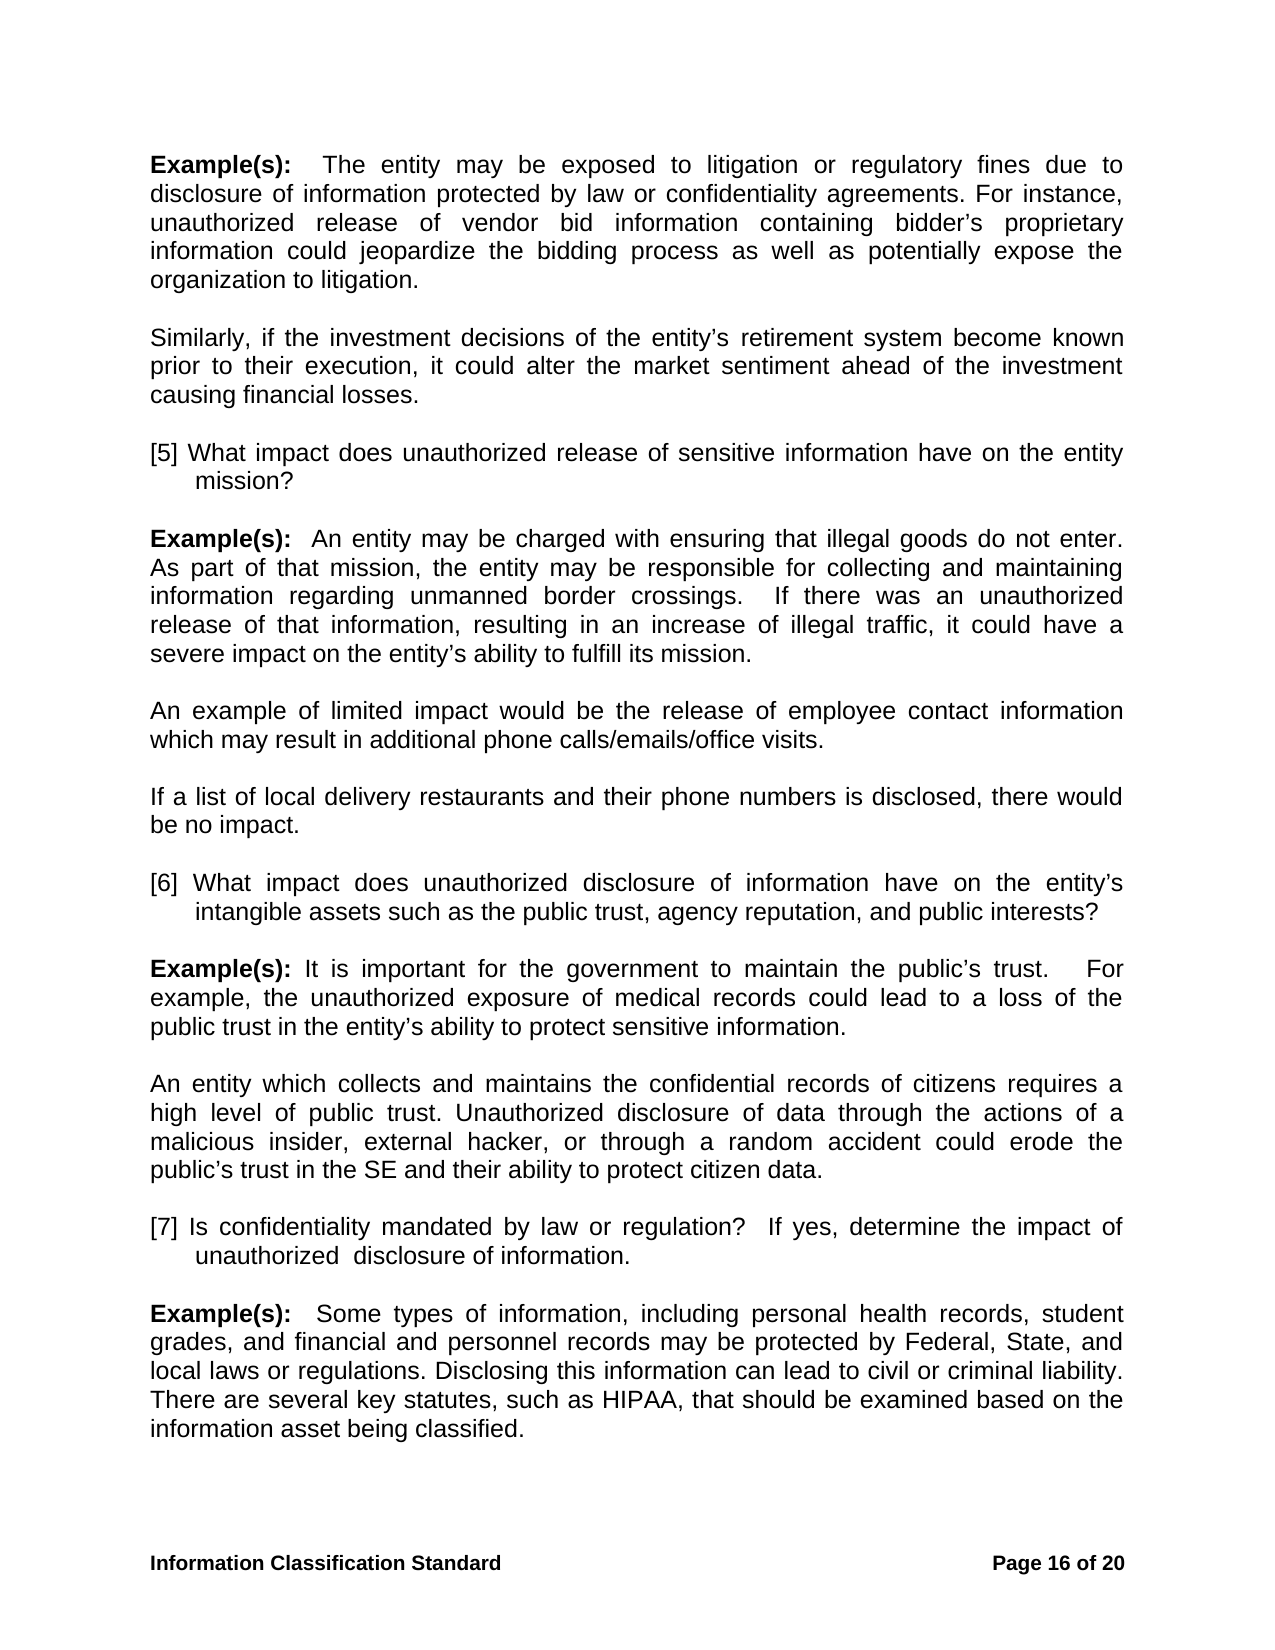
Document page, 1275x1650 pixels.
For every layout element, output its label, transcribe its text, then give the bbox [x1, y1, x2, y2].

text [7] Is confidentiality mandated by law or regulation? If yes, determine the impact of unauthorized disclosure of information. [150, 1212, 1125, 1270]
text Example(s): An entity may be charged with ensuring that illegal goods do not enter. As part of that mission, the entity may be responsible for collecting and maintaining information regarding unmanned border crossings. If there was an unauthorized release of that information, resulting in an increase of illegal traffic, it could have a severe impact on the entity’s ability to fulfill its mission. [150, 524, 1125, 667]
text [5] What impact does unauthorized release of sensitive information have on the entity mission? [150, 437, 1125, 495]
text Example(s): Some types of information, including personal health records, student grades, and financial and personnel records may be protected by Federal, State, and local laws or regulations. Disclosing this information can lead to civil or criminal liability. There are several key statutes, such as HIPAA, that should be examined based on the information asset being classified. [150, 1298, 1125, 1442]
text [6] What impact does unauthorized disclosure of information have on the entity’s intangible assets such as the public trust, agency reputation, and public interests? [150, 868, 1125, 926]
text Example(s): It is important for the government to maintain the public’s trust. For example, the unauthorized exposure of medical records could lead to a loss of the public trust in the entity’s ability to protect sensitive information. [150, 954, 1125, 1041]
text An entity which collects and maintains the confidential records of citizens requires a high level of public trust. Unauthorized disclosure of data through the actions of a malicious insider, external hacker, or through a random accident could erode the public’s trust in the SE and their ability to protect citizen data. [150, 1069, 1125, 1184]
text Similarly, if the investment decisions of the entity’s retirement system become known prior to their execution, it could alter the market sentiment ahead of the investment causing financial losses. [150, 322, 1125, 409]
text An example of limited impact would be the release of employee contact information which may result in additional phone calls/emails/office visits. [150, 696, 1125, 754]
text Example(s): The entity may be exposed to litigation or regulatory fines due to disclosure of information protected by law or confidentiality agreements. For instance, unauthorized release of vendor bid information containing bidder’s proprietary information could jeopardize the bidding process as well as potentially expose the organization to litigation. [150, 150, 1125, 294]
text If a list of local delivery restaurants and their phone numbers is disclosed, there would be no impact. [150, 782, 1125, 839]
